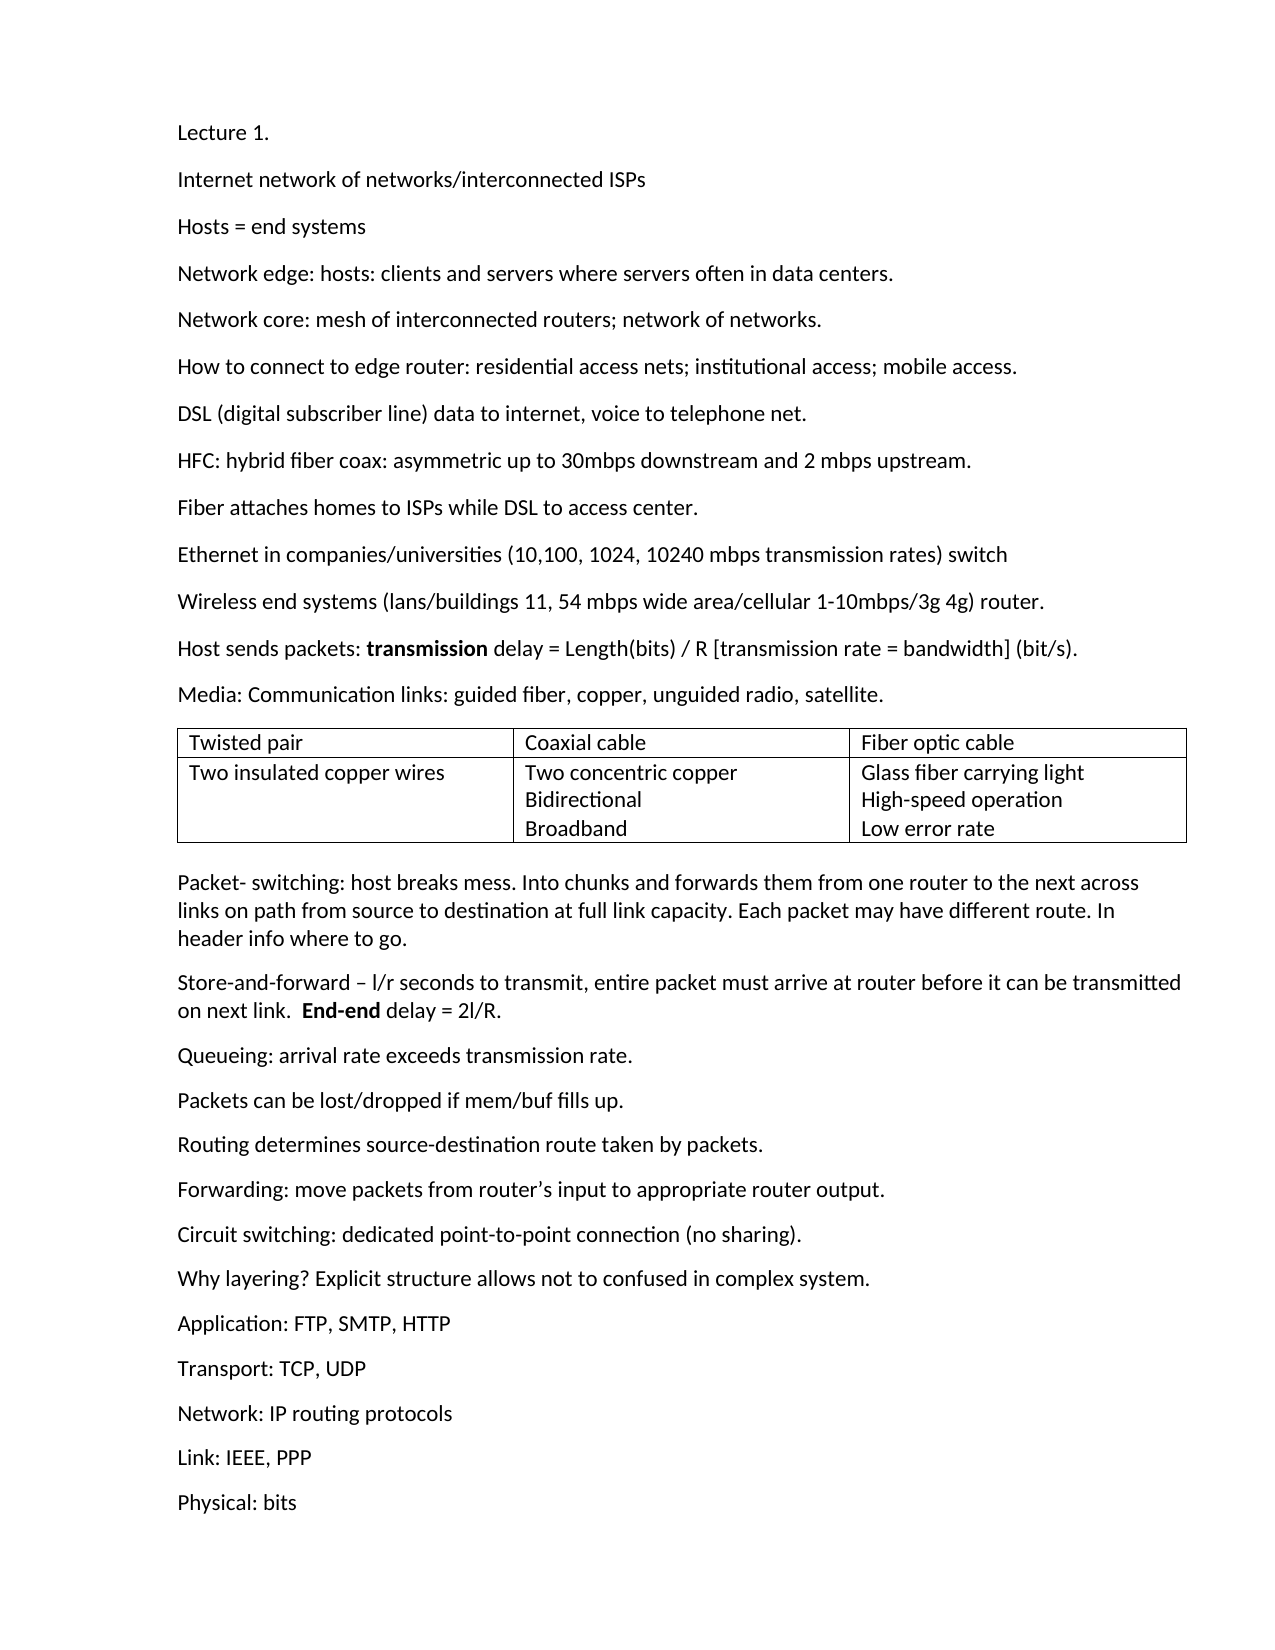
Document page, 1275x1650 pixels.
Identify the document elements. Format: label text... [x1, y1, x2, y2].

text How to connect to edge router: residential access nets; institutional access; mobile access. [177, 352, 1186, 381]
text Why layering? Explicit structure allows not to confused in complex system. [177, 1264, 1186, 1293]
text Network edge: hosts: clients and servers where servers often in data centers. [177, 259, 1186, 287]
table_header Coaxial cable [514, 729, 849, 757]
text Network core: mesh of interconnected routers; network of networks. [177, 306, 1186, 334]
text Queueing: arrival rate exceeds transmission rate. [177, 1041, 1186, 1069]
text Packets can be lost/dropped if mem/buf fills up. [177, 1086, 1186, 1114]
text Network: IP routing protocols [177, 1399, 1186, 1427]
text Fiber attaches homes to ISPs while DSL to access center. [177, 493, 1186, 521]
text Physical: bits [177, 1488, 1186, 1516]
text Wireless end systems (lans/buildings 11, 54 mbps wide area/cellular 1-10mbps/3g 4g) router. [177, 587, 1186, 615]
table_cell Two concentric copper Bidirectional Broadband [514, 758, 849, 842]
text Application: FTP, SMTP, HTTP [177, 1309, 1186, 1337]
text Packet- switching: host breaks mess. Into chunks and forwards them from one router to the next across links on path from source to destination at full link capacity. Each packet may have different route. In header info where to go. [177, 868, 1186, 952]
text Media: Communication links: guided fiber, copper, unguided radio, satellite. [177, 681, 1186, 709]
table_cell Glass fiber carrying light High-speed operation Low error rate [850, 758, 1186, 842]
table_header Twisted pair [178, 729, 513, 757]
text Link: IEEE, PPP [177, 1443, 1186, 1471]
text DSL (digital subscriber line) data to internet, voice to telephone net. [177, 399, 1186, 427]
text HFC: hybrid fiber coax: asymmetric up to 30mbps downstream and 2 mbps upstream. [177, 446, 1186, 474]
table_header Fiber optic cable [850, 729, 1186, 757]
text Internet network of networks/interconnected ISPs [177, 165, 1186, 193]
text Store-and-forward – l/r seconds to transmit, entire packet must arrive at router before it can be transmitted on next link. End-end delay = 2l/R. [177, 968, 1186, 1024]
text Forwarding: move packets from router’s input to appropriate router output. [177, 1175, 1186, 1203]
text Routing determines source-destination route taken by packets. [177, 1131, 1186, 1158]
text Transport: TCP, UDP [177, 1354, 1186, 1382]
table_cell Two insulated copper wires [178, 758, 513, 842]
text Host sends packets: transmission delay = Length(bits) / R [transmission rate = bandwidth] (bit/s). [177, 634, 1186, 662]
text Hosts = end systems [177, 212, 1186, 240]
text Ethernet in companies/universities (10,100, 1024, 10240 mbps transmission rates) switch [177, 540, 1186, 568]
text Lecture 1. [177, 118, 1186, 146]
text Circuit switching: dedicated point-to-point connection (no sharing). [177, 1220, 1186, 1248]
